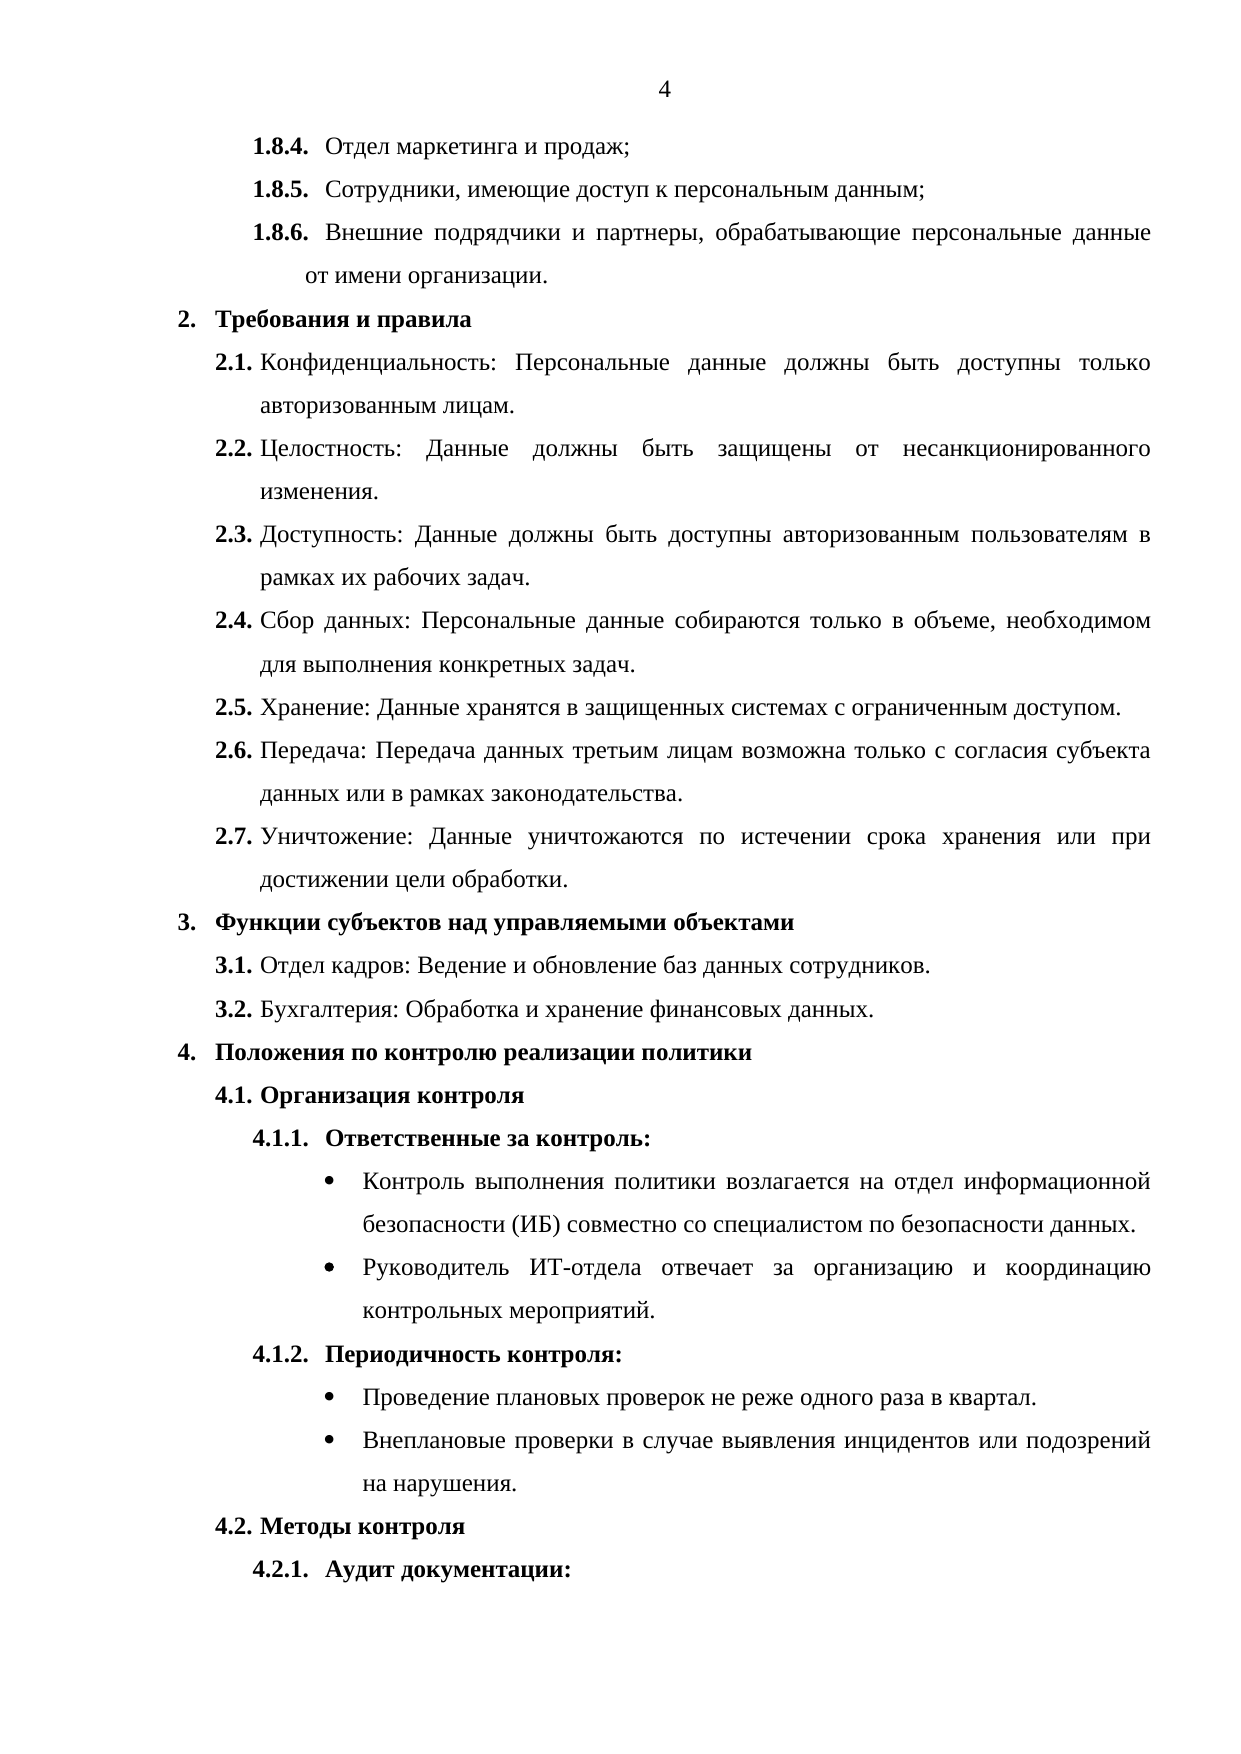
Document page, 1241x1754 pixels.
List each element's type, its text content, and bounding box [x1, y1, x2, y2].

list Сотрудники, имеющие доступ к персональным данным; [252, 174, 1152, 203]
list Внешние подрядчики и партнеры, обрабатывающие персональные данные от имени организации. [252, 217, 1152, 289]
list Положения по контролю реализации политики [177, 1037, 1152, 1066]
list Бухгалтерия: Обработка и хранение финансовых данных. [215, 994, 1152, 1022]
list Передача: Передача данных третьим лицам возможна только с согласия субъекта данных или в рамках законодательства. [215, 735, 1152, 807]
list Сбор данных: Персональные данные собираются только в объеме, необходимом для выполнения конкретных задач. [215, 606, 1152, 677]
list Функции субъектов над управляемыми объектами [177, 907, 1152, 936]
list Внеплановые проверки в случае выявления инцидентов или подозрений на нарушения. [325, 1425, 1152, 1497]
list Отдел кадров: Ведение и обновление баз данных сотрудников. [215, 951, 1152, 979]
list Проведение плановых проверок не реже одного раза в квартал. [325, 1382, 1152, 1411]
list Целостность: Данные должны быть защищены от несанкционированного изменения. [215, 433, 1152, 505]
list Ответственные за контроль: [252, 1123, 1152, 1152]
list Руководитель ИТ-отдела отвечает за организацию и координацию контрольных мероприятий. [325, 1252, 1152, 1324]
list Уничтожение: Данные уничтожаются по истечении срока хранения или при достижении цели обработки. [215, 821, 1152, 893]
list Доступность: Данные должны быть доступны авторизованным пользователям в рамках их рабочих задач. [215, 519, 1152, 591]
list Требования и правила [177, 304, 1152, 332]
list Организация контроля [215, 1080, 1152, 1109]
list Периодичность контроля: [252, 1339, 1152, 1367]
list Отдел маркетинга и продаж; [252, 131, 1152, 160]
list Контроль выполнения политики возлагается на отдел информационной безопасности (ИБ) совместно со специалистом по безопасности данных. [325, 1166, 1152, 1238]
list Методы контроля [215, 1511, 1152, 1540]
list Хранение: Данные хранятся в защищенных системах с ограниченным доступом. [215, 692, 1152, 721]
list Аудит документации: [252, 1554, 1152, 1583]
list Конфиденциальность: Персональные данные должны быть доступны только авторизованным лицам. [215, 347, 1152, 419]
